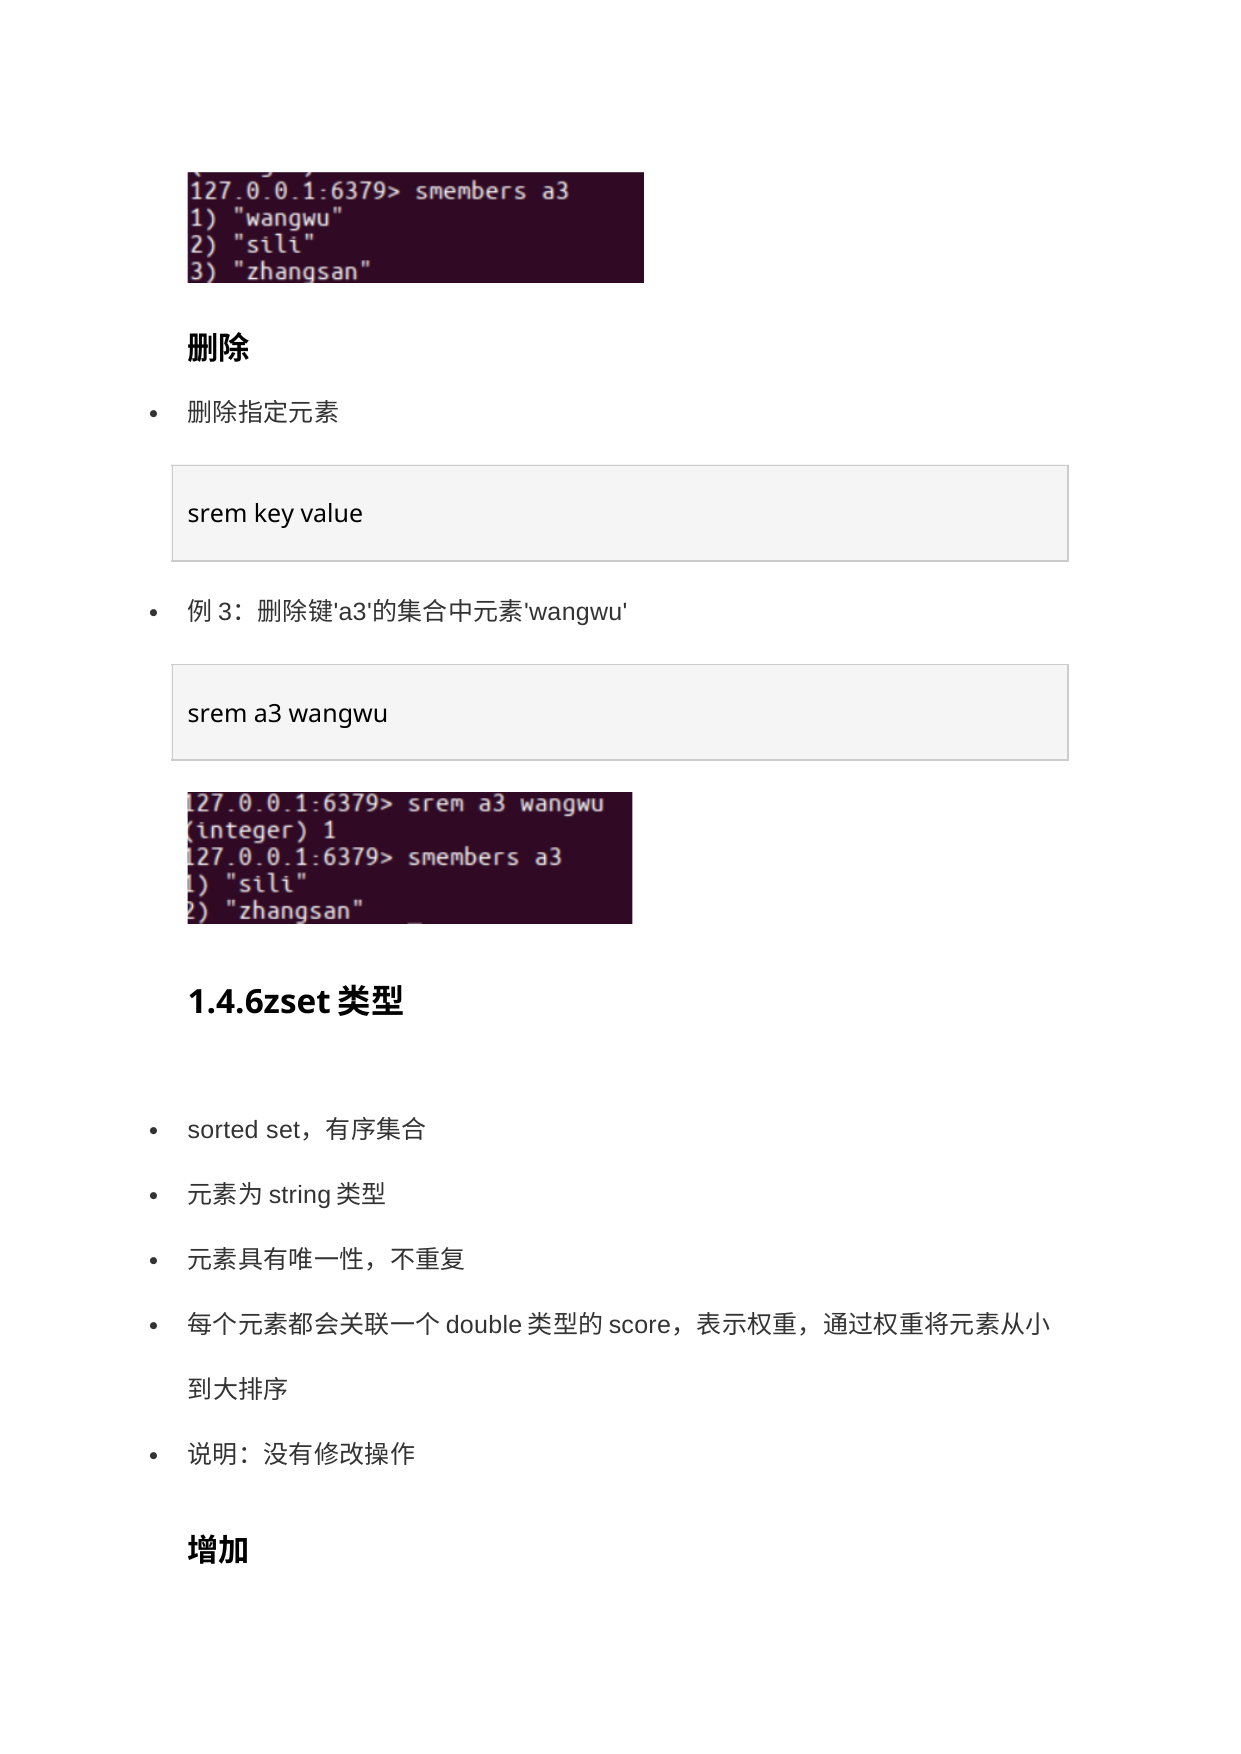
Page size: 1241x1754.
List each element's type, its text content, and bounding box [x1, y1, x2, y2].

list sorted set，有序集合 [150, 1096, 1053, 1161]
text 删除 [187, 313, 1053, 378]
text 增加 [187, 1515, 1053, 1580]
list 元素具有唯⼀性，不重复 [150, 1226, 1053, 1291]
list 每个元素都会关联⼀个double类型的score，表示权重，通过权重将元素从⼩到⼤排序 [150, 1291, 1053, 1421]
picture [187, 792, 633, 924]
list 删除指定元素 [150, 378, 1053, 443]
text srem key value [173, 466, 1067, 560]
picture [187, 171, 644, 283]
list 说明：没有修改操作 [150, 1421, 1053, 1486]
text srem a3 wangwu [173, 665, 1067, 759]
subtitle 1.4.6zset类型 [187, 966, 1053, 1031]
list 例3：删除键'a3'的集合中元素'wangwu' [150, 577, 1053, 642]
list 元素为string类型 [150, 1161, 1053, 1226]
